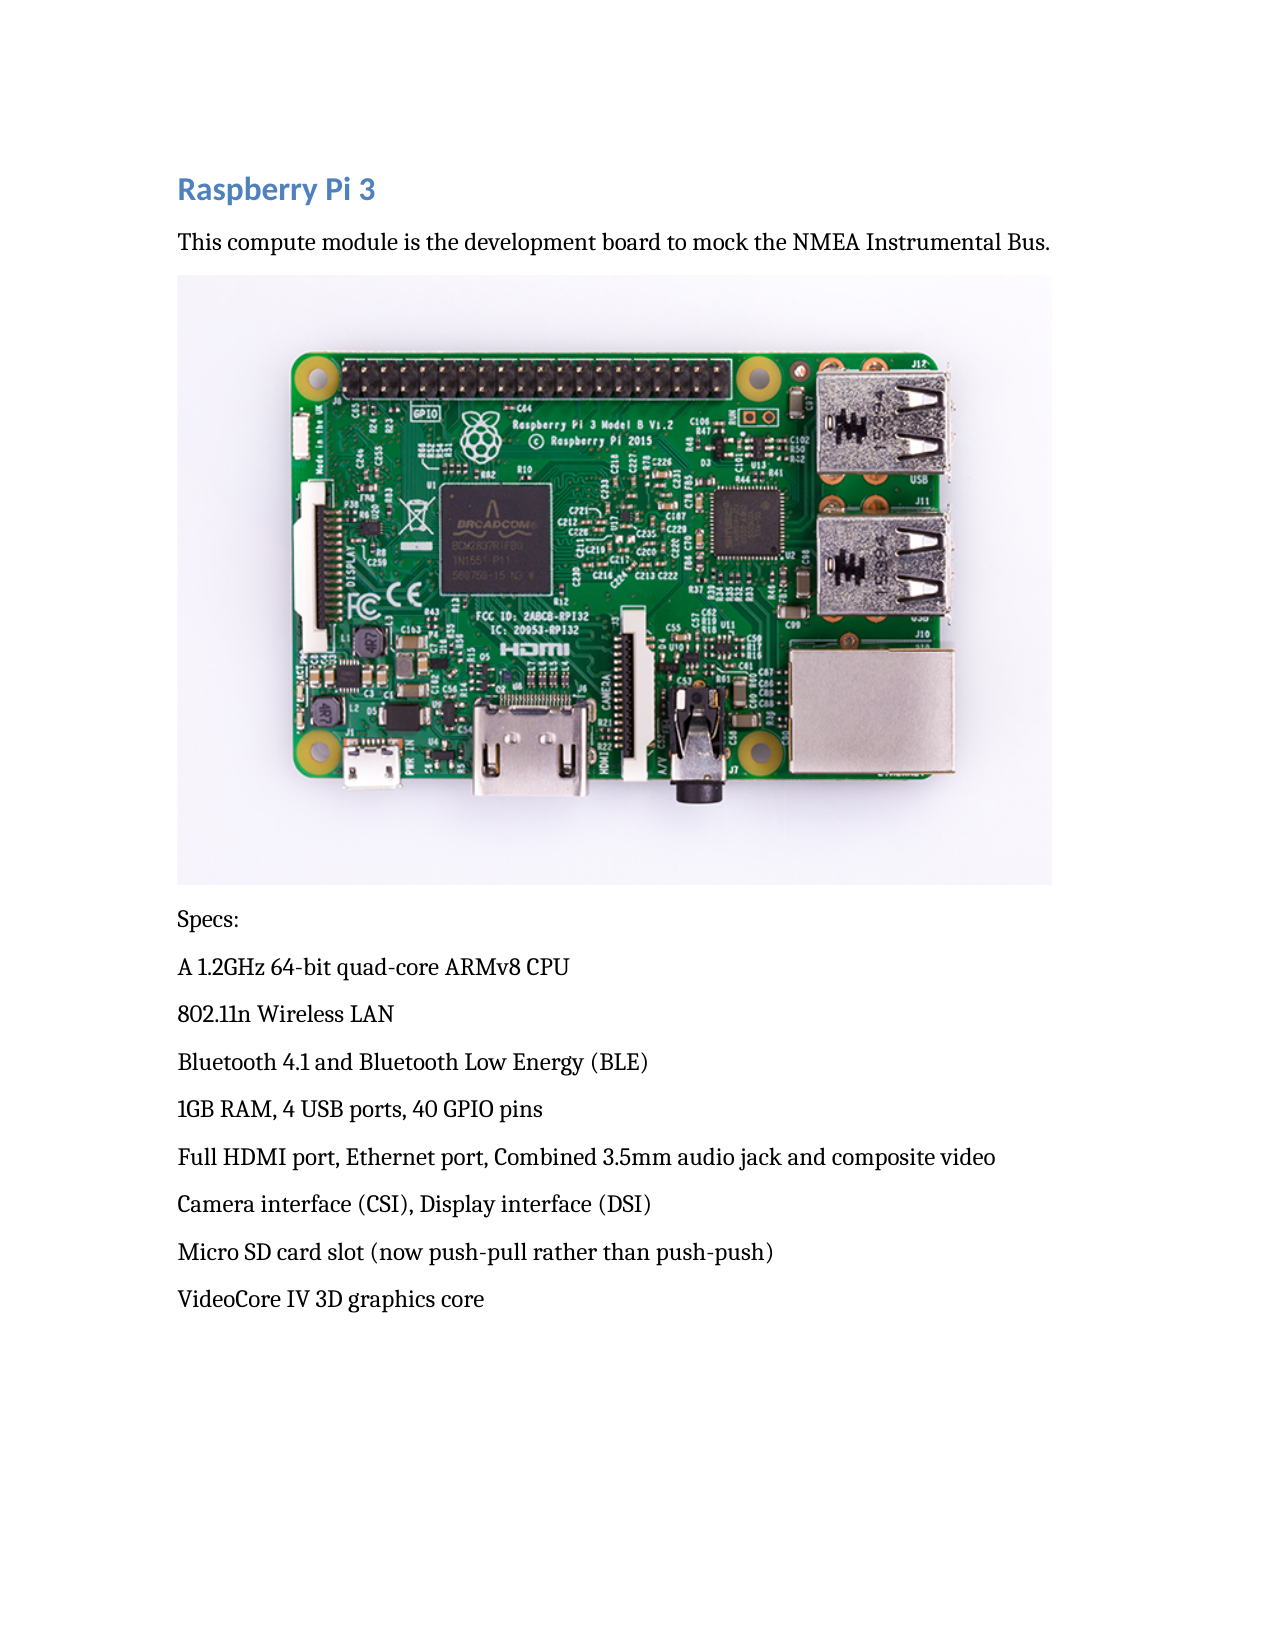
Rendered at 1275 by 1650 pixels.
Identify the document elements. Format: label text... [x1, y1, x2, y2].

text 1GB RAM, 4 USB ports, 40 GPIO pins [177, 1095, 1098, 1124]
picture [177, 275, 1053, 885]
text 802.11n Wireless LAN [177, 1000, 1098, 1029]
text A 1.2GHz 64-bit quad-core ARMv8 CPU [177, 953, 1098, 982]
text This compute module is the development board to mock the NMEA Instrumental Bus. [177, 228, 1098, 257]
text Specs: [177, 905, 1098, 934]
text Camera interface (CSI), Display interface (DSI) [177, 1190, 1098, 1219]
text VideoCore IV 3D graphics core [177, 1285, 1098, 1314]
text Full HDMI port, Ethernet port, Combined 3.5mm audio jack and composite video [177, 1143, 1098, 1172]
text Micro SD card slot (now push-pull rather than push-push) [177, 1238, 1098, 1267]
subtitle Raspberry Pi 3 [177, 168, 1098, 209]
text Bluetooth 4.1 and Bluetooth Low Energy (BLE) [177, 1048, 1098, 1077]
